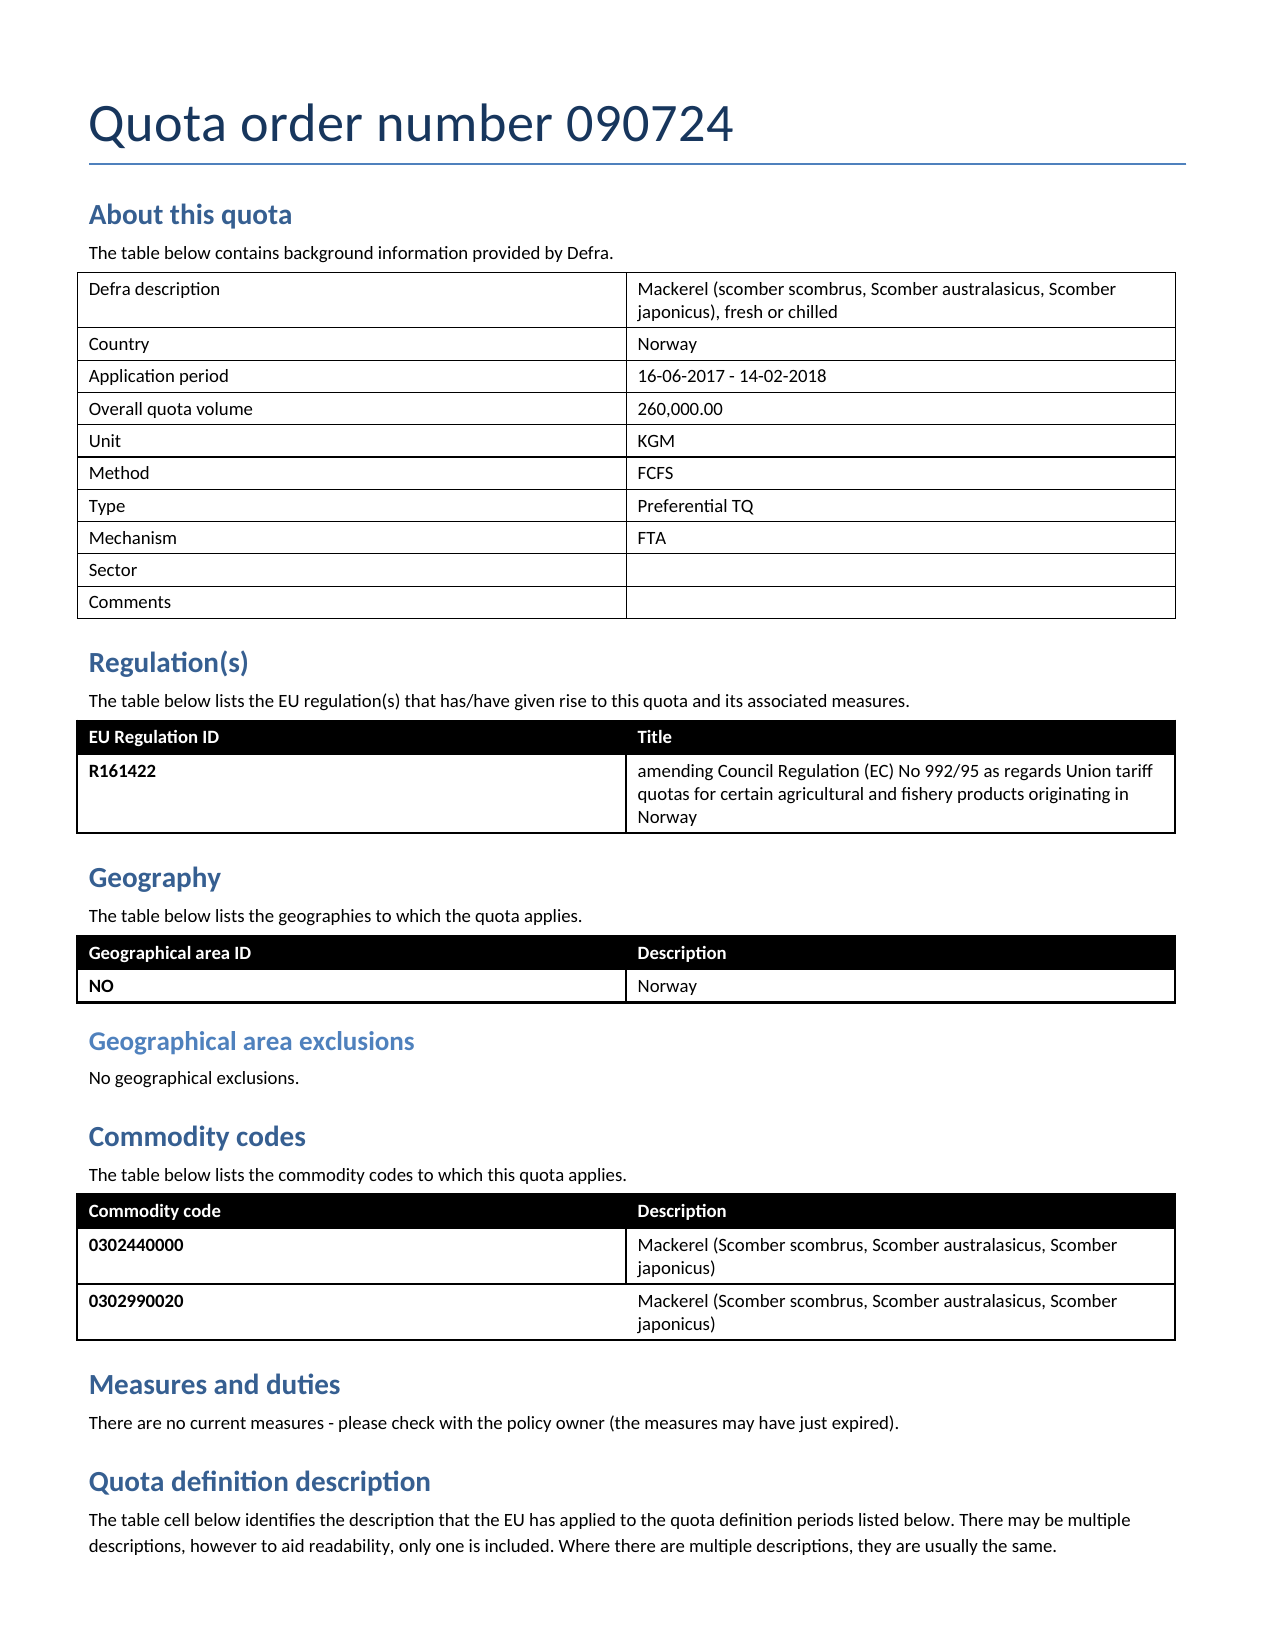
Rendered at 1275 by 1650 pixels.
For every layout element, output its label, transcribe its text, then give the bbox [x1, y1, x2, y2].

subtitle Commodity codes [88, 1118, 1186, 1153]
text The table below contains background information provided by Defra. [88, 241, 1186, 264]
subtitle Regulation(s) [88, 644, 1186, 679]
table_header EU Regulation ID [78, 722, 626, 753]
table_cell Overall quota volume [78, 393, 626, 424]
text The table below lists the commodity codes to which this quota applies. [88, 1163, 1186, 1186]
table_cell Method [78, 458, 626, 489]
table_cell Mechanism [78, 522, 626, 553]
table_cell Application period [78, 361, 626, 392]
table_cell FCFS [627, 458, 1175, 489]
text The table below lists the EU regulation(s) that has/have given rise to this quota and its associated measures. [88, 689, 1186, 712]
table_cell R161422 [78, 755, 625, 832]
table_cell Comments [78, 587, 626, 618]
text There are no current measures - please check with the policy owner (the measures may have just expired). [88, 1411, 1186, 1434]
table_cell 260,000.00 [627, 393, 1175, 424]
table_header Description [626, 1195, 1174, 1227]
table_cell [627, 587, 1175, 618]
table_cell Norway [627, 970, 1174, 1001]
table_header Mackerel (scomber scombrus, Scomber australasicus, Scomber japonicus), fresh or chilled [627, 273, 1175, 327]
table_header Defra description [78, 273, 626, 327]
table_cell NO [78, 970, 625, 1001]
table_header Title [626, 722, 1174, 753]
text The table cell below identifies the description that the EU has applied to the quota definition periods listed below. There may be multiple descriptions, however to aid readability, only one is included. Where there are multiple descriptions, they are usually the same. [88, 1508, 1186, 1557]
table_cell Norway [627, 328, 1175, 359]
table_cell Preferential TQ [627, 490, 1175, 521]
table_cell [627, 554, 1175, 586]
table_cell Mackerel (Scomber scombrus, Scomber australasicus, Scomber japonicus) [626, 1285, 1174, 1339]
table_cell 0302990020 [78, 1285, 626, 1339]
text No geographical exclusions. [88, 1066, 1186, 1089]
table_header Geographical area ID [78, 937, 626, 968]
table_cell Country [78, 328, 626, 359]
text The table below lists the geographies to which the quota applies. [88, 904, 1186, 927]
subtitle Quota definition description [88, 1463, 1186, 1498]
subtitle Measures and duties [88, 1366, 1186, 1402]
table_cell amending Council Regulation (EC) No 992/95 as regards Union tariff quotas for certain agricultural and fishery products originating in Norway [627, 755, 1174, 832]
table_header Commodity code [78, 1195, 626, 1227]
table_header Description [626, 937, 1174, 968]
table_cell Unit [78, 425, 626, 456]
table_cell KGM [627, 425, 1175, 456]
table_cell 16-06-2017 - 14-02-2018 [627, 361, 1175, 392]
subtitle Geographical area exclusions [88, 1024, 1186, 1057]
table_cell Type [78, 490, 626, 521]
table_cell 0302440000 [78, 1229, 625, 1283]
table_cell FTA [627, 522, 1175, 553]
subtitle About this quota [88, 196, 1186, 232]
subtitle Geography [88, 859, 1186, 895]
table_cell Sector [78, 554, 626, 586]
table_cell Mackerel (Scomber scombrus, Scomber australasicus, Scomber japonicus) [627, 1229, 1174, 1283]
title Quota order number 090724 [88, 88, 1186, 165]
